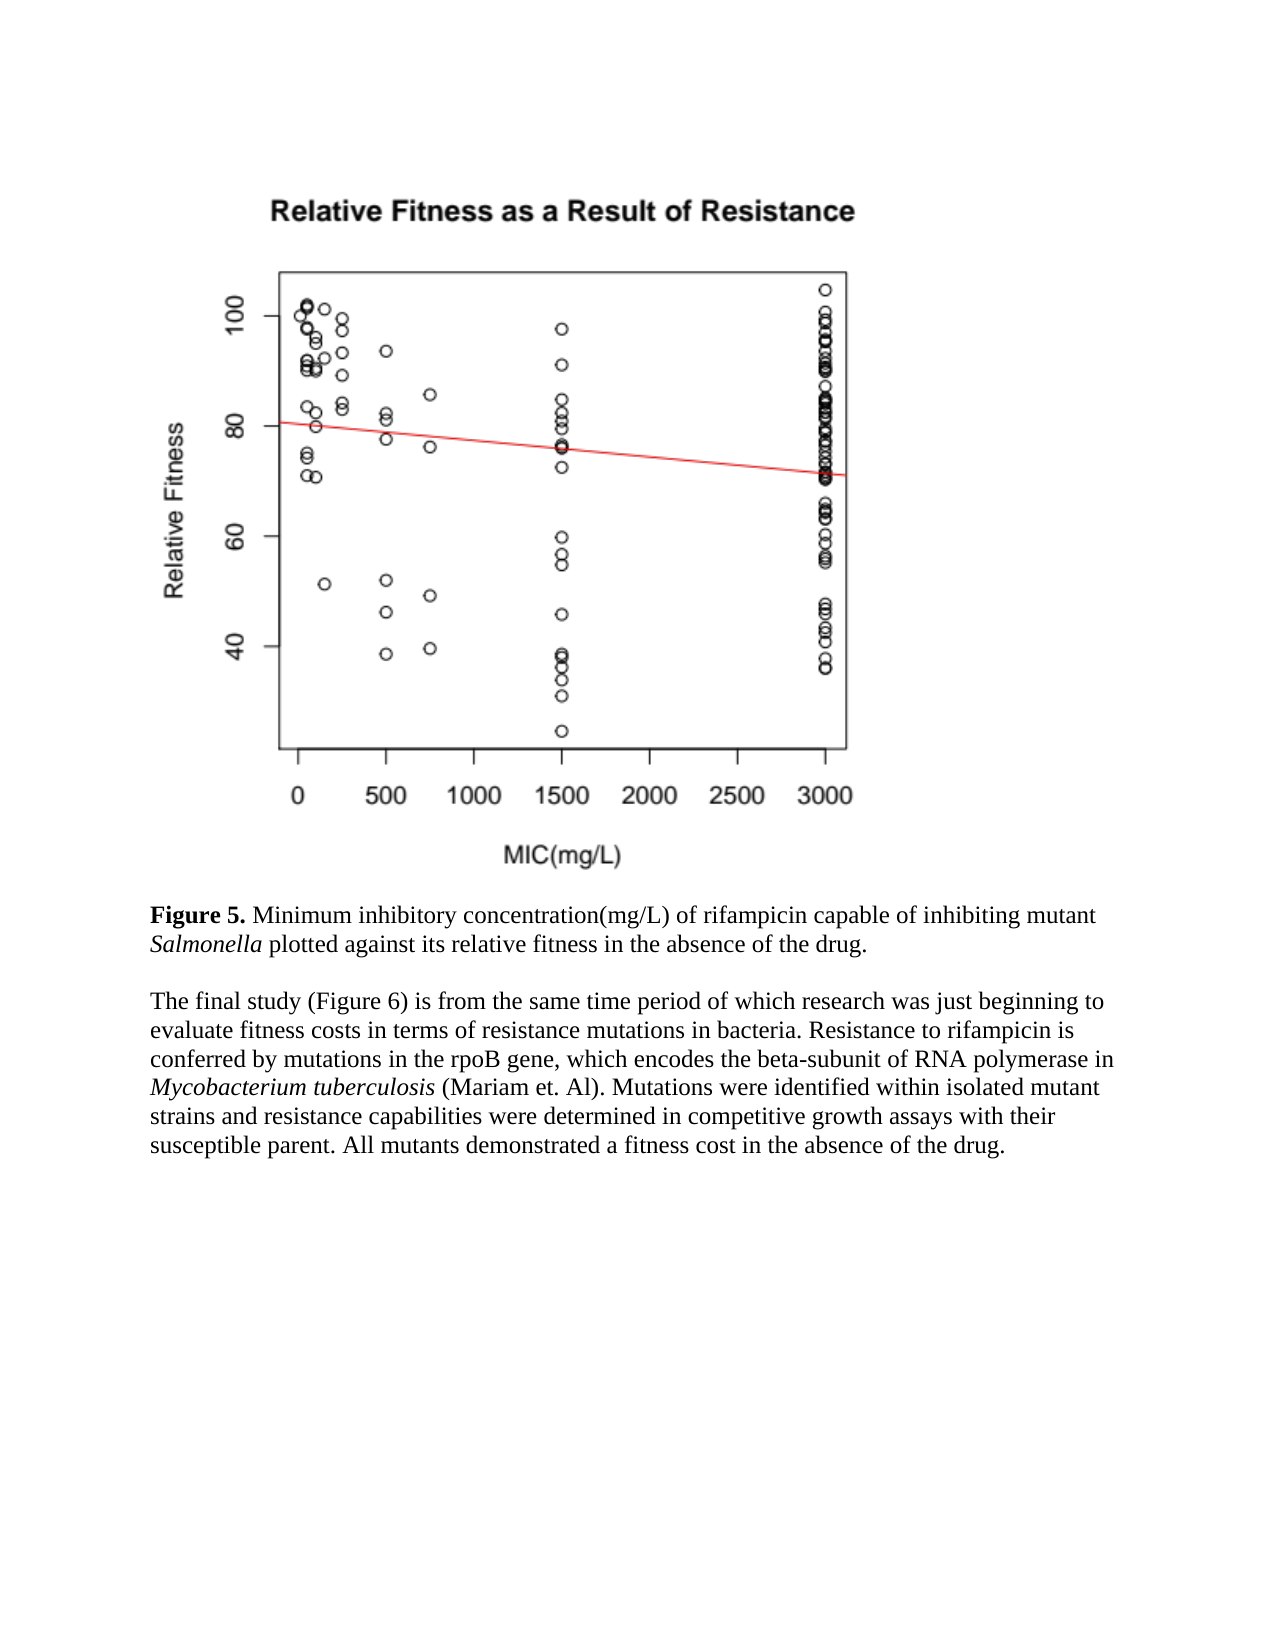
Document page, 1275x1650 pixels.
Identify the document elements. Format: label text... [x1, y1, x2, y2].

text Figure 5. Minimum inhibitory concentration(mg/L) of rifampicin capable of inhibiting mutant Salmonella plotted against its relative fitness in the absence of the drug. [150, 900, 1125, 957]
text The final study (Figure 6) is from the same time period of which research was just beginning to evaluate fitness costs in terms of resistance mutations in bacteria. Resistance to rifampicin is conferred by mutations in the rpoB gene, which encodes the beta-subunit of RNA polymerase in Mycobacterium tuberculosis (Mariam et. Al). Mutations were identified within isolated mutant strains and resistance capabilities were determined in competitive growth assays with their susceptible parent. All mutants demonstrated a fitness cost in the absence of the drug. [150, 986, 1125, 1159]
